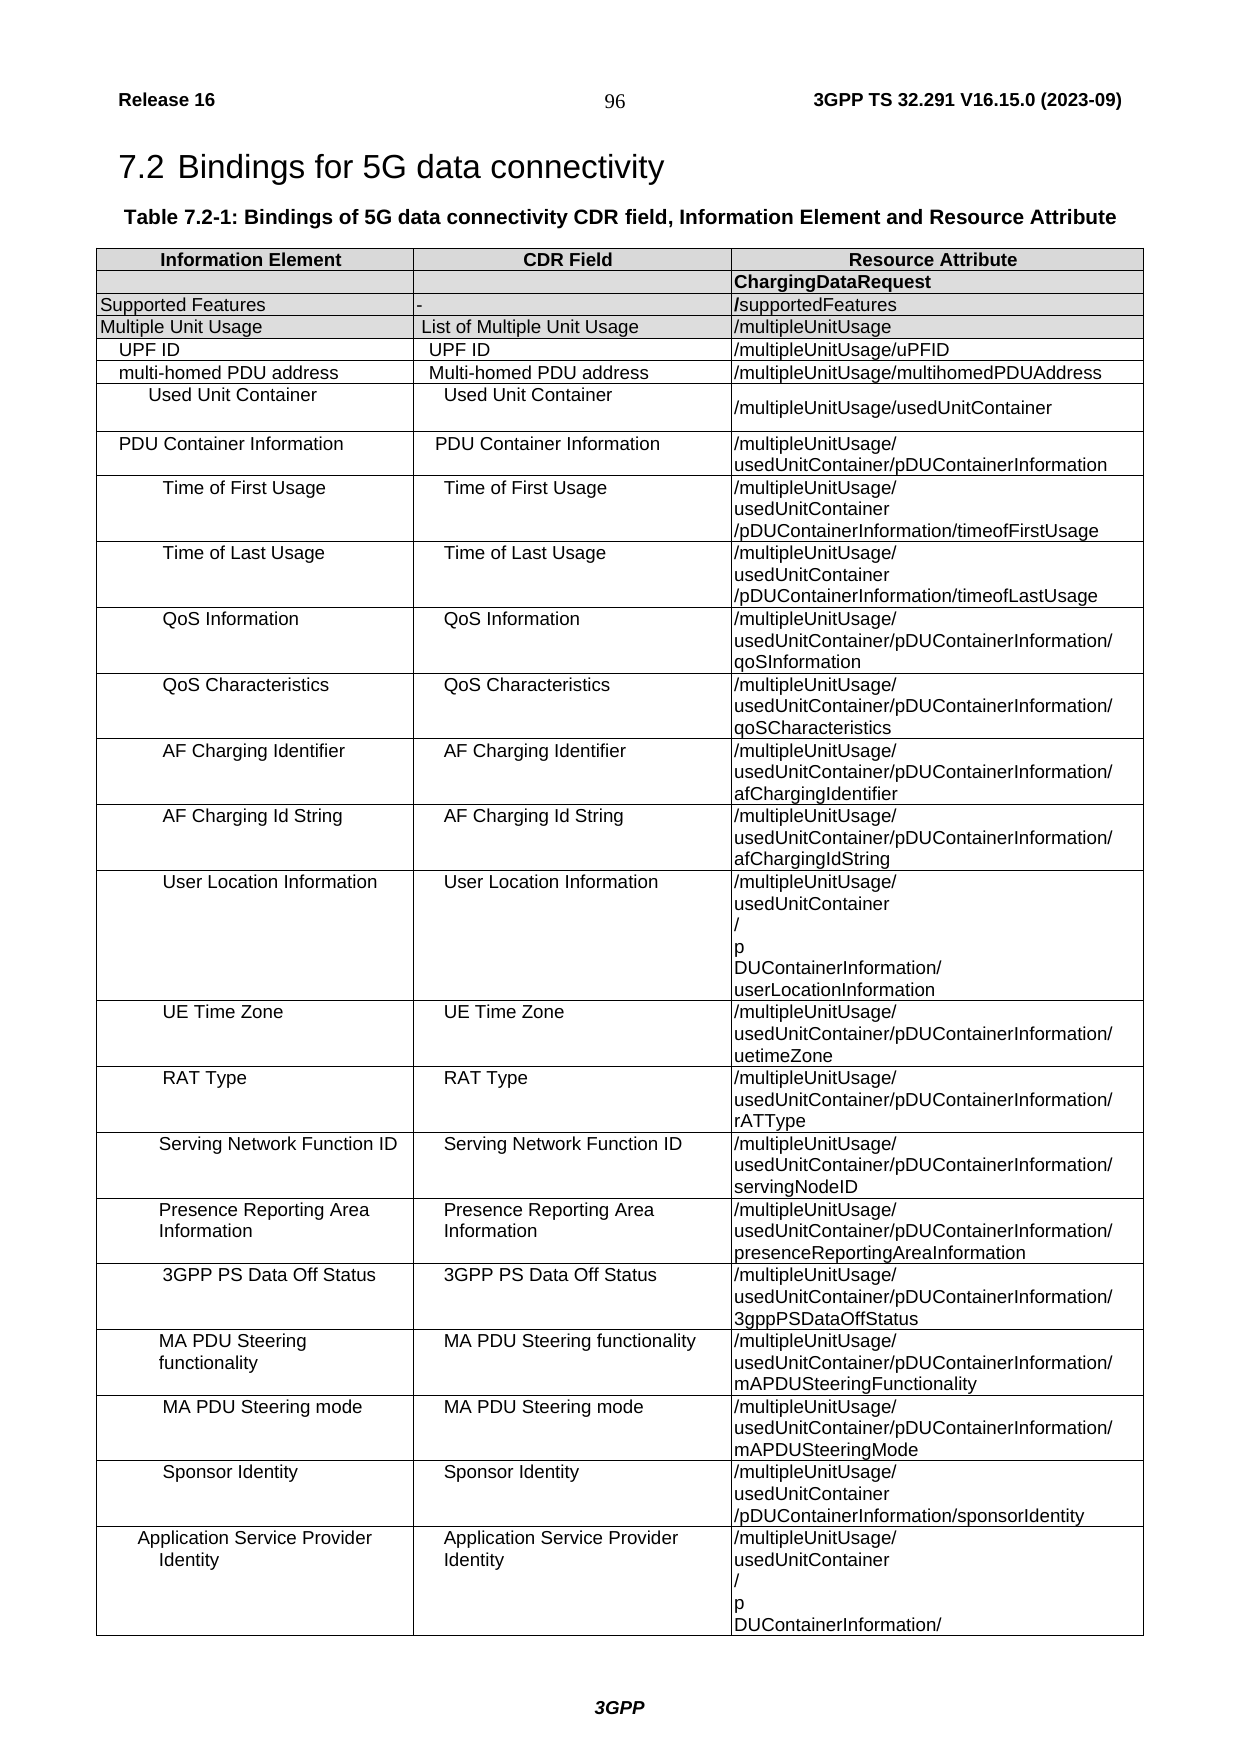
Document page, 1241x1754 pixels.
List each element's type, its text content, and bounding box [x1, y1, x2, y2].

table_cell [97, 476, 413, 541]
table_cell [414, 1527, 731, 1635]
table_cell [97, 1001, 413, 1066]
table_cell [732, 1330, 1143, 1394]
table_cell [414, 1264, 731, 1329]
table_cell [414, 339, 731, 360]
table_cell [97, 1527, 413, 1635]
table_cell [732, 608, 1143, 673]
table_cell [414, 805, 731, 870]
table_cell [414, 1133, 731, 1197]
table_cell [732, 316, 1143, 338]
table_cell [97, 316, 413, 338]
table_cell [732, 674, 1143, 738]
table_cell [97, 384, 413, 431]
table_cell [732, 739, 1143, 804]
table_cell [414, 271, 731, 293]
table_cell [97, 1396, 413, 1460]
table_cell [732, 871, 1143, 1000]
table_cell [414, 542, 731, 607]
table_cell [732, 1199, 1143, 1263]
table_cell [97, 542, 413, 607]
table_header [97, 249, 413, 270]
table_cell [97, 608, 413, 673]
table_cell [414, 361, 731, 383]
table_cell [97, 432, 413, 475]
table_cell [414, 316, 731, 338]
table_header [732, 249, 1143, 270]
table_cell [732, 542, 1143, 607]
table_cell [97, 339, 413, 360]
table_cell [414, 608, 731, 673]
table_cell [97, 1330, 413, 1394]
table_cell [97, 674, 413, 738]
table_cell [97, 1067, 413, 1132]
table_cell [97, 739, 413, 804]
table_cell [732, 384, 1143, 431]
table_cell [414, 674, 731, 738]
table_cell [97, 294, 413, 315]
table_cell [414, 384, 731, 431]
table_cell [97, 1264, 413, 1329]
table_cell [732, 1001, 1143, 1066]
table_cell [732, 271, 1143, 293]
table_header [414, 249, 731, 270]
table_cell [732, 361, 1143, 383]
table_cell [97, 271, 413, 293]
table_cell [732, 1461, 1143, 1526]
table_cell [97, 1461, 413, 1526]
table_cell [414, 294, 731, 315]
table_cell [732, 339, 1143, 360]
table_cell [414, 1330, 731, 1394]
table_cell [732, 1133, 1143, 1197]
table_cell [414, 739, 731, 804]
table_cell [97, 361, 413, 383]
text Table 7.2-1: Bindings of 5G data connectivity CDR field, Information Element and Resource Attribute [118, 205, 1122, 229]
subtitle 7.2 Bindings for 5G data connectivity [118, 147, 1122, 186]
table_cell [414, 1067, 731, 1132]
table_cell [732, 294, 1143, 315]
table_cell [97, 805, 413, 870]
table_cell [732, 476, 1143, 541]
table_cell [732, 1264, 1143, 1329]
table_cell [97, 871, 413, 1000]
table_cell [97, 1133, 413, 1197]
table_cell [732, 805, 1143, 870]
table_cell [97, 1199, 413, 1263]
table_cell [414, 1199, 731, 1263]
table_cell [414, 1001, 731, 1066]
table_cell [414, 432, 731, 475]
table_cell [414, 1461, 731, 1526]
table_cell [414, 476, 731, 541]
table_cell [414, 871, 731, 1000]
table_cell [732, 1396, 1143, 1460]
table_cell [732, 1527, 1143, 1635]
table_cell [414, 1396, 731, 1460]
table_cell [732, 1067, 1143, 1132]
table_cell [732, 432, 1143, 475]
